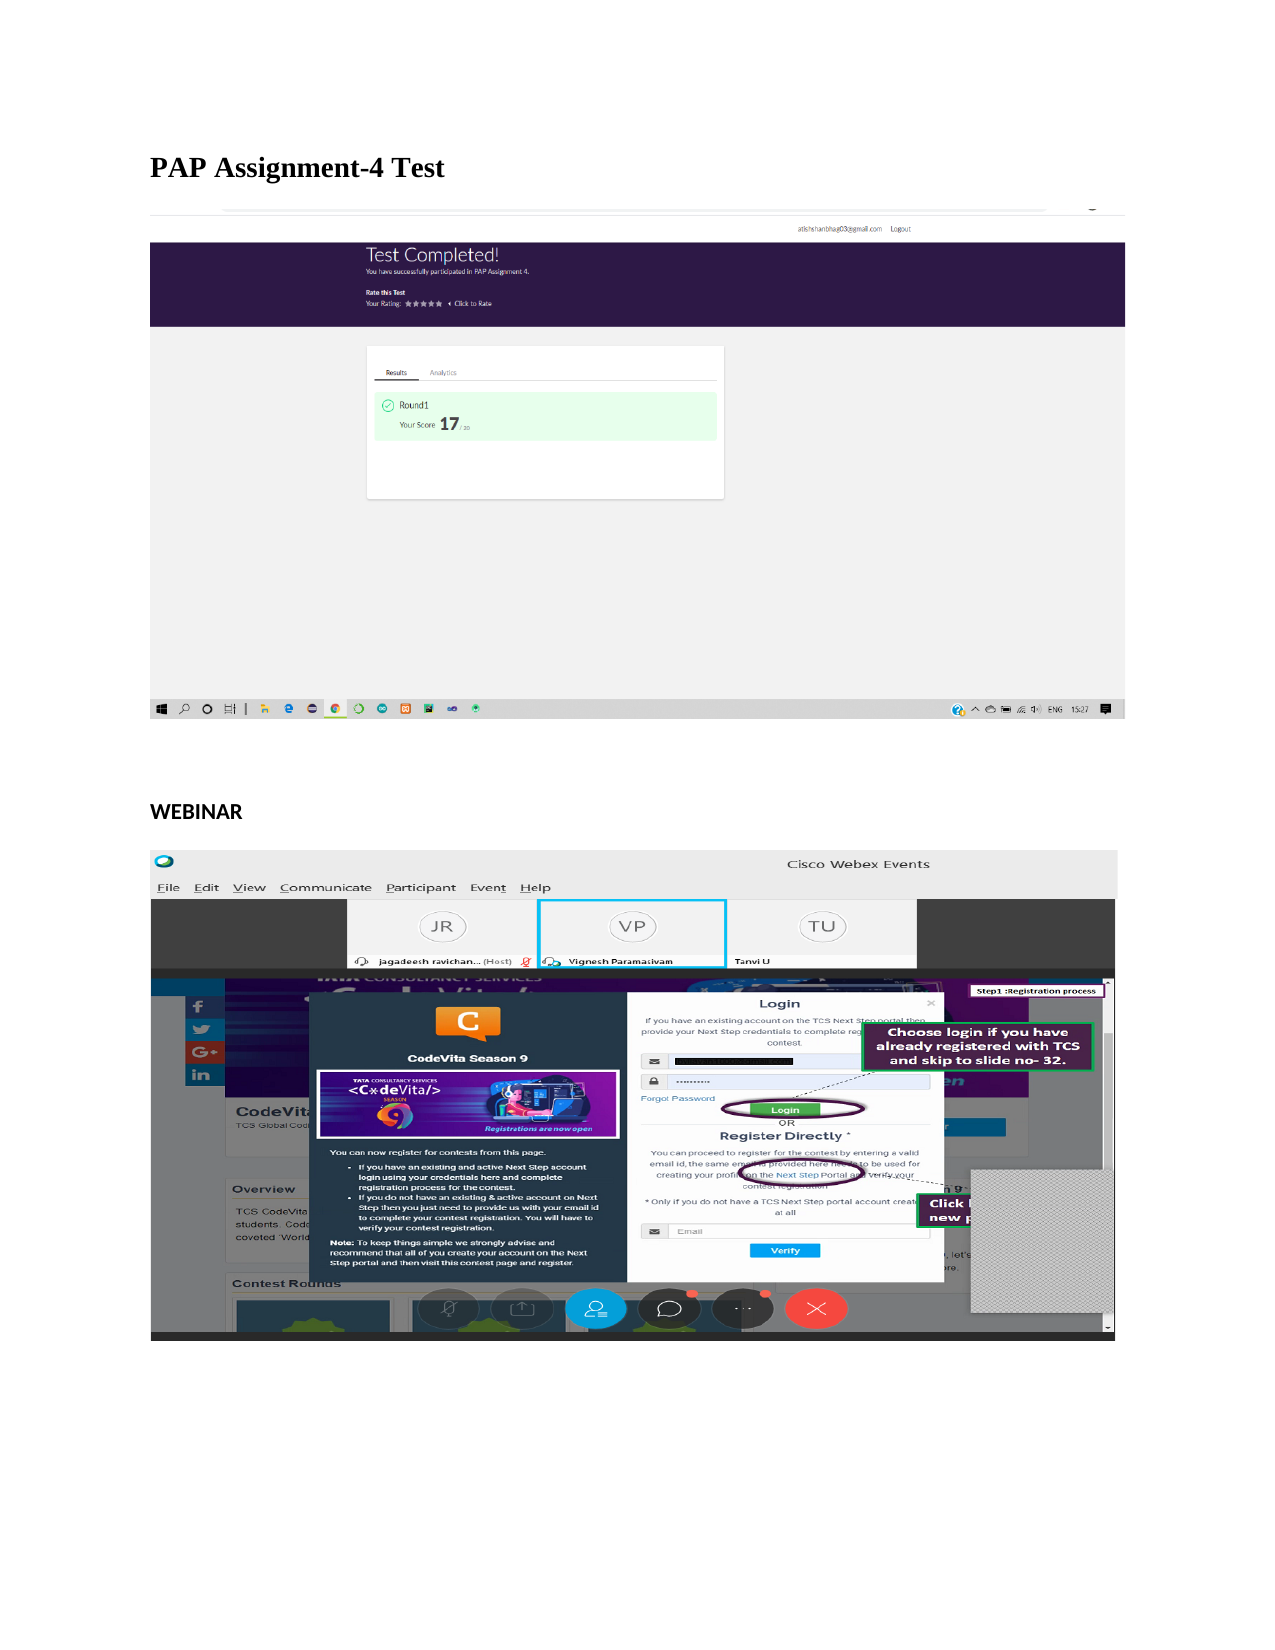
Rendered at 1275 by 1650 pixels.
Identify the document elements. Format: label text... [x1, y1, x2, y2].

picture [150, 850, 1118, 1341]
text WEBINAR [150, 797, 1125, 825]
picture [150, 209, 1125, 719]
text PAP Assignment-4 Test [150, 150, 1125, 183]
